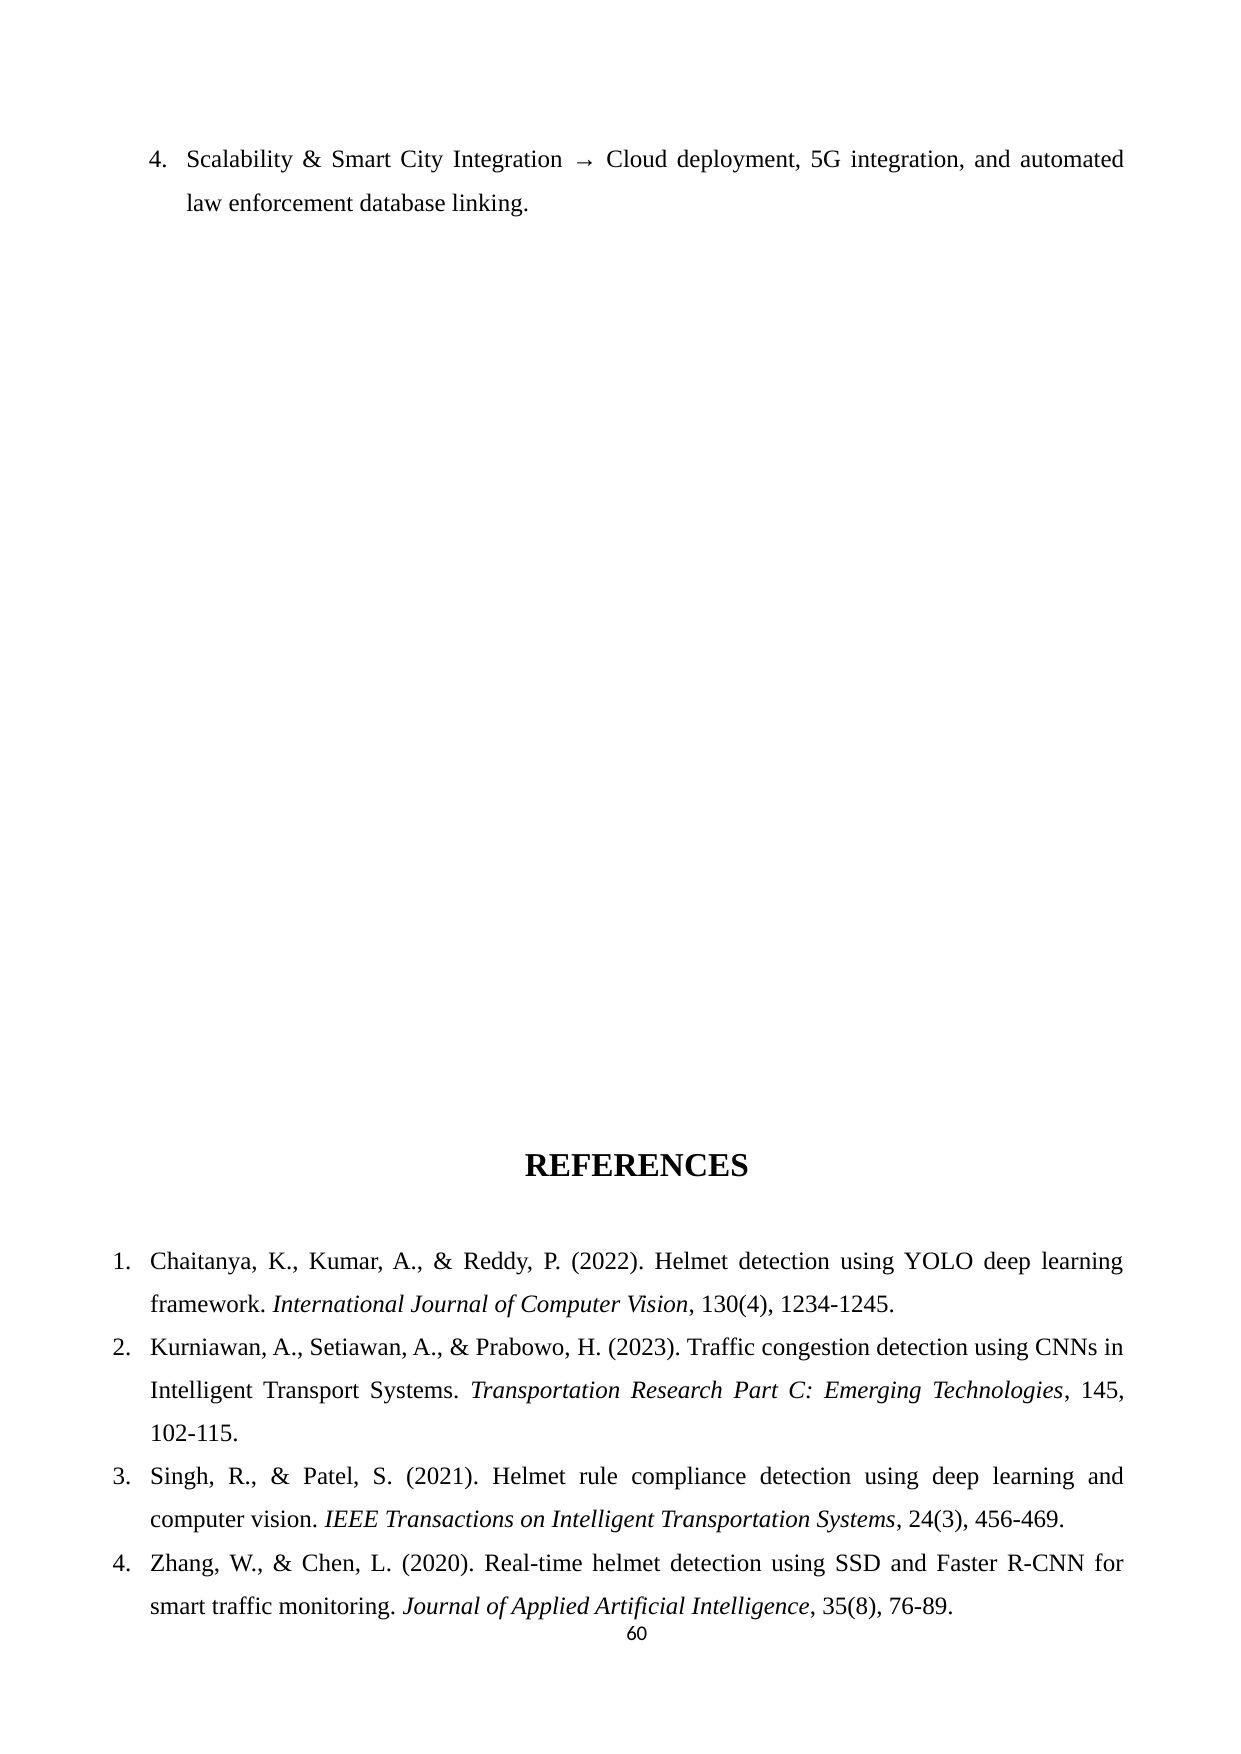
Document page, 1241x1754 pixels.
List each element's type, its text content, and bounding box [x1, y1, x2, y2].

subtitle REFERENCES [144, 1145, 1129, 1183]
list Chaitanya, K., Kumar, A., & Reddy, P. (2022). Helmet detection using YOLO deep learning framework. International Journal of Computer Vision, 130(4), 1234-1245. [112, 1246, 1124, 1318]
list Singh, R., & Patel, S. (2021). Helmet rule compliance detection using deep learning and computer vision. IEEE Transactions on Intelligent Transportation Systems, 24(3), 456-469. [112, 1461, 1124, 1533]
list Zhang, W., & Chen, L. (2020). Real-time helmet detection using SSD and Faster R-CNN for smart traffic monitoring. Journal of Applied Artificial Intelligence, 35(8), 76-89. [112, 1548, 1124, 1619]
list Scalability & Smart City Integration → Cloud deployment, 5G integration, and automated law enforcement database linking. [148, 144, 1124, 216]
list Kurniawan, A., Setiawan, A., & Prabowo, H. (2023). Traffic congestion detection using CNNs in Intelligent Transport Systems. Transportation Research Part C: Emerging Technologies, 145, 102-115. [112, 1332, 1124, 1447]
